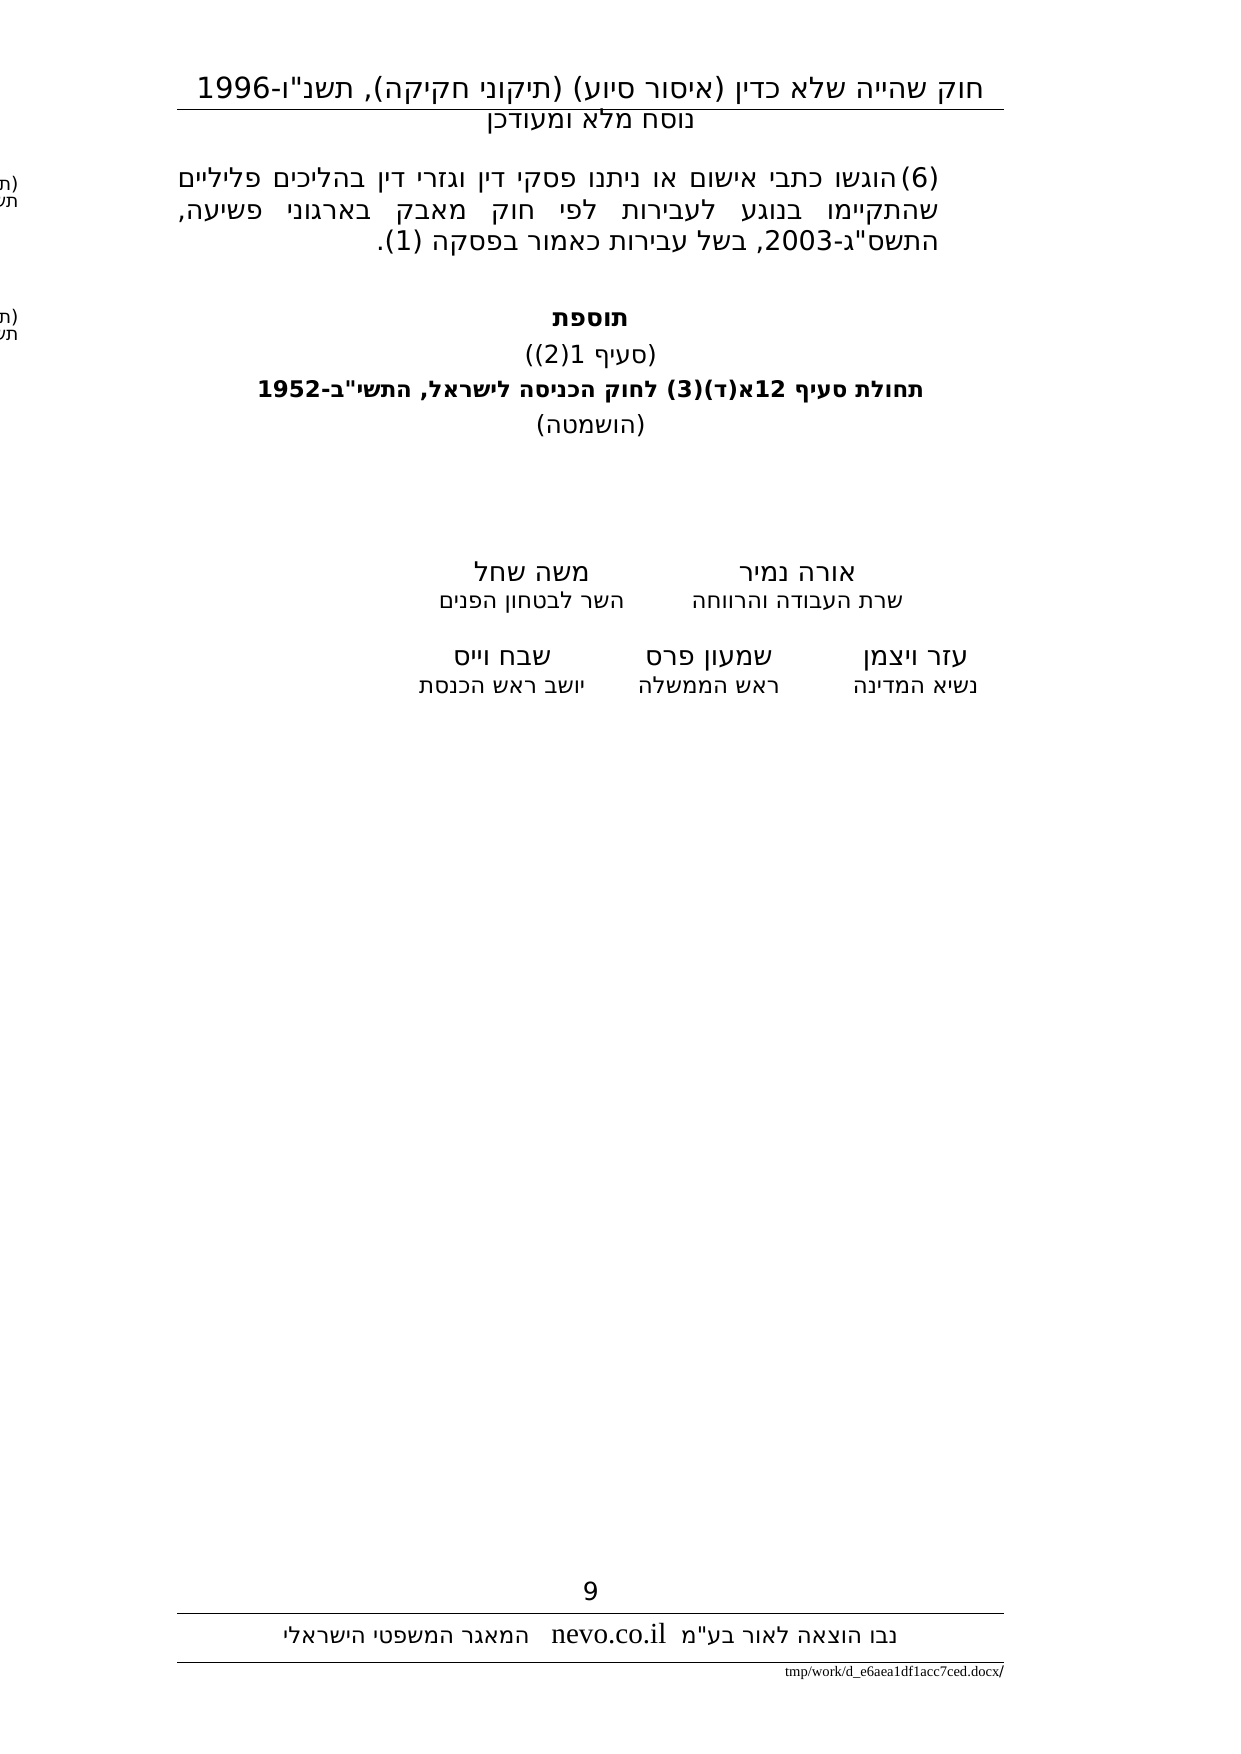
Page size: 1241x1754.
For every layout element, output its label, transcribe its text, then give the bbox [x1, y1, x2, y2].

text תוספת [177, 303, 1004, 332]
text (6) הוגשו כתבי אישום או ניתנו פסקי דין וגזרי דין בהליכים פליליים שהתקיימו בנוגע לעבירות לפי חוק מאבק בארגוני פשיעה, התשס"ג-2003, בשל עבירות כאמור בפסקה (1). [177, 162, 939, 257]
text שרת העבודה והרווחה השר לבטחון הפנים [177, 587, 1004, 614]
text נשיא המדינה ראש הממשלה יושב ראש הכנסת [177, 672, 1004, 699]
text אורה נמיר משה שחל [177, 556, 1004, 587]
text עזר ויצמן שמעון פרס שבח וייס [177, 640, 1004, 672]
text תחולת סעיף 12א(ד)(3) לחוק הכניסה לישראל, התשי"ב-1952 [177, 377, 1004, 403]
text (סעיף 1(2)) [177, 340, 1004, 369]
text (הושמטה) [177, 411, 1004, 440]
